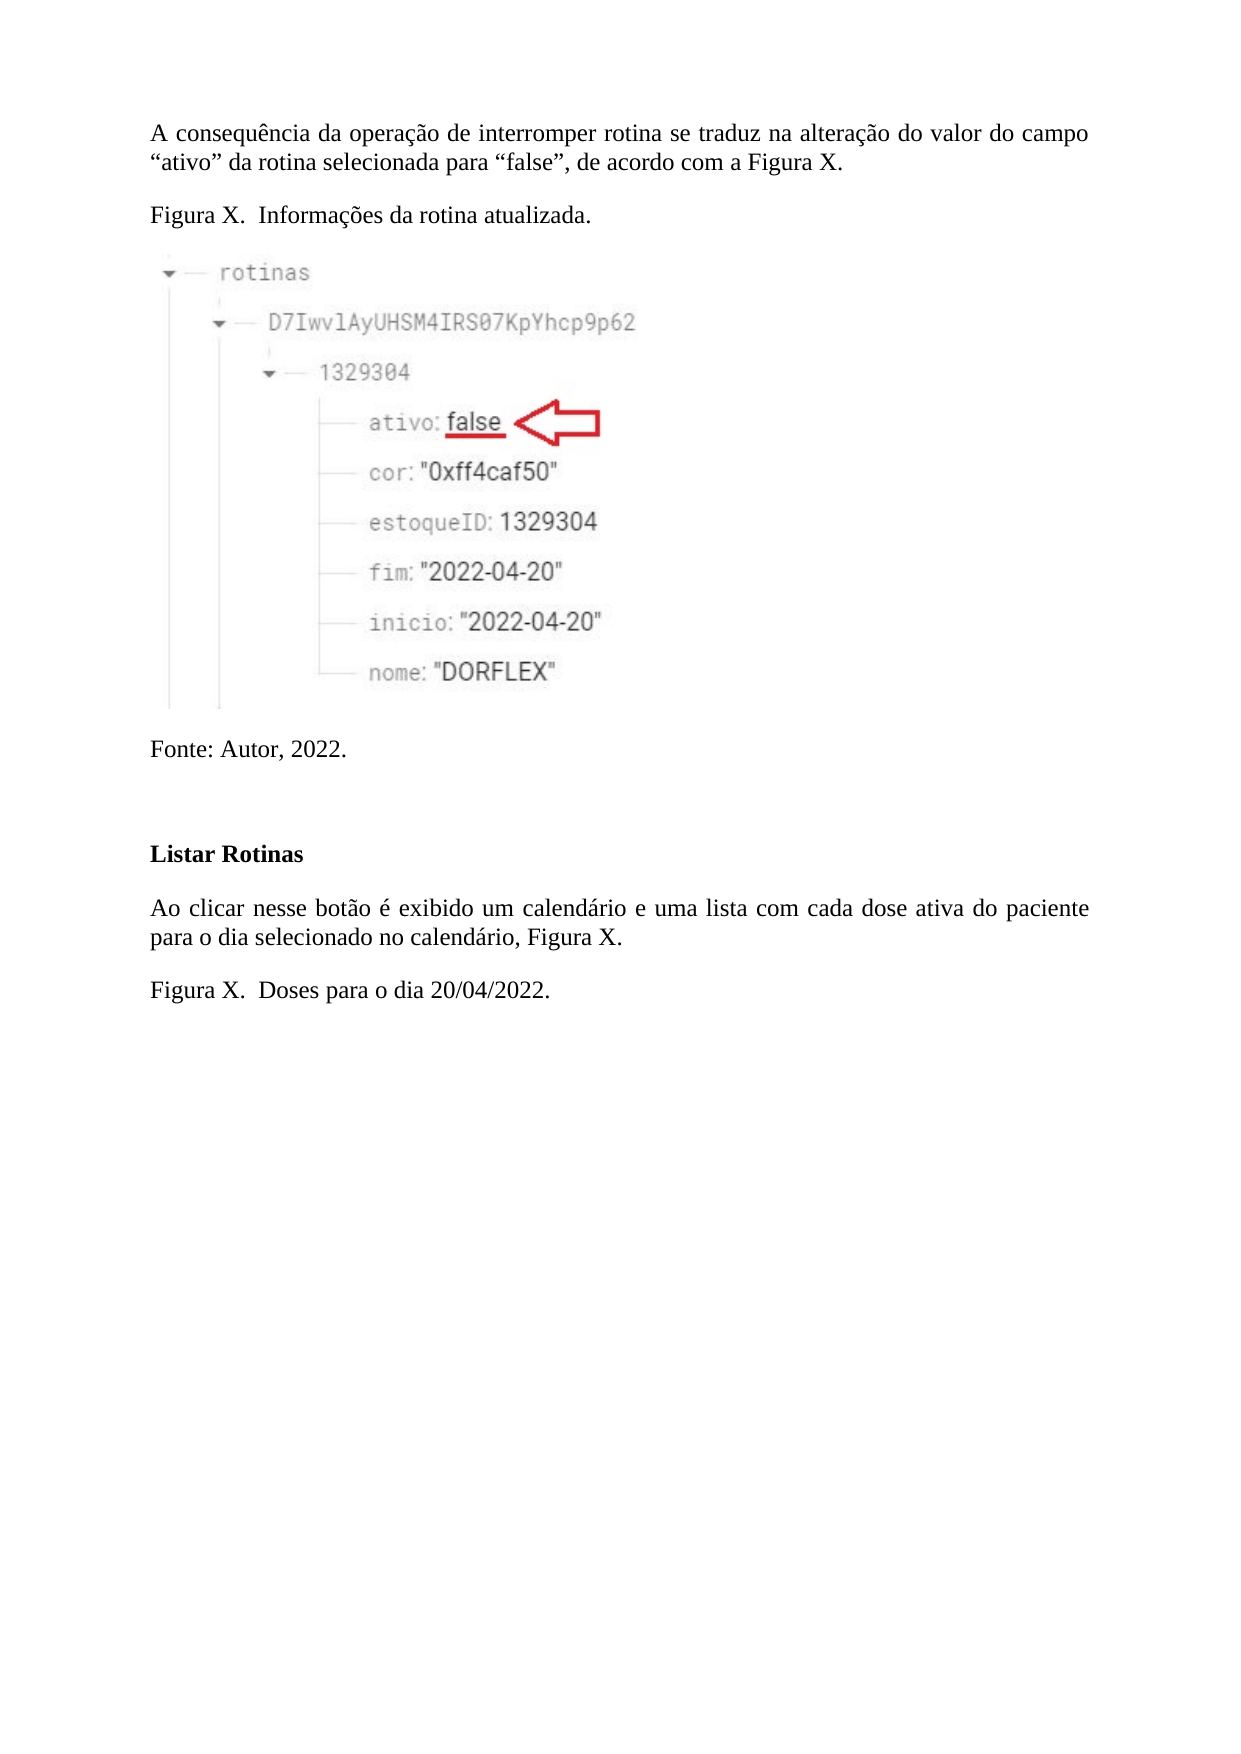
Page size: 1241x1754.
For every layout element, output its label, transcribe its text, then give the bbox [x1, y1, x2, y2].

text Figura X. Doses para o dia 20/04/2022. [150, 975, 1090, 1004]
text Fonte: Autor, 2022. [150, 734, 1090, 763]
picture [150, 254, 669, 709]
text Ao clicar nesse botão é exibido um calendário e uma lista com cada dose ativa do paciente para o dia selecionado no calendário, Figura X. [150, 893, 1090, 950]
text Listar Rotinas [150, 839, 1090, 868]
text Figura X. Informações da rotina atualizada. [150, 201, 1090, 229]
text A consequência da operação de interromper rotina se traduz na alteração do valor do campo “ativo” da rotina selecionada para “false”, de acordo com a Figura X. [150, 118, 1090, 176]
